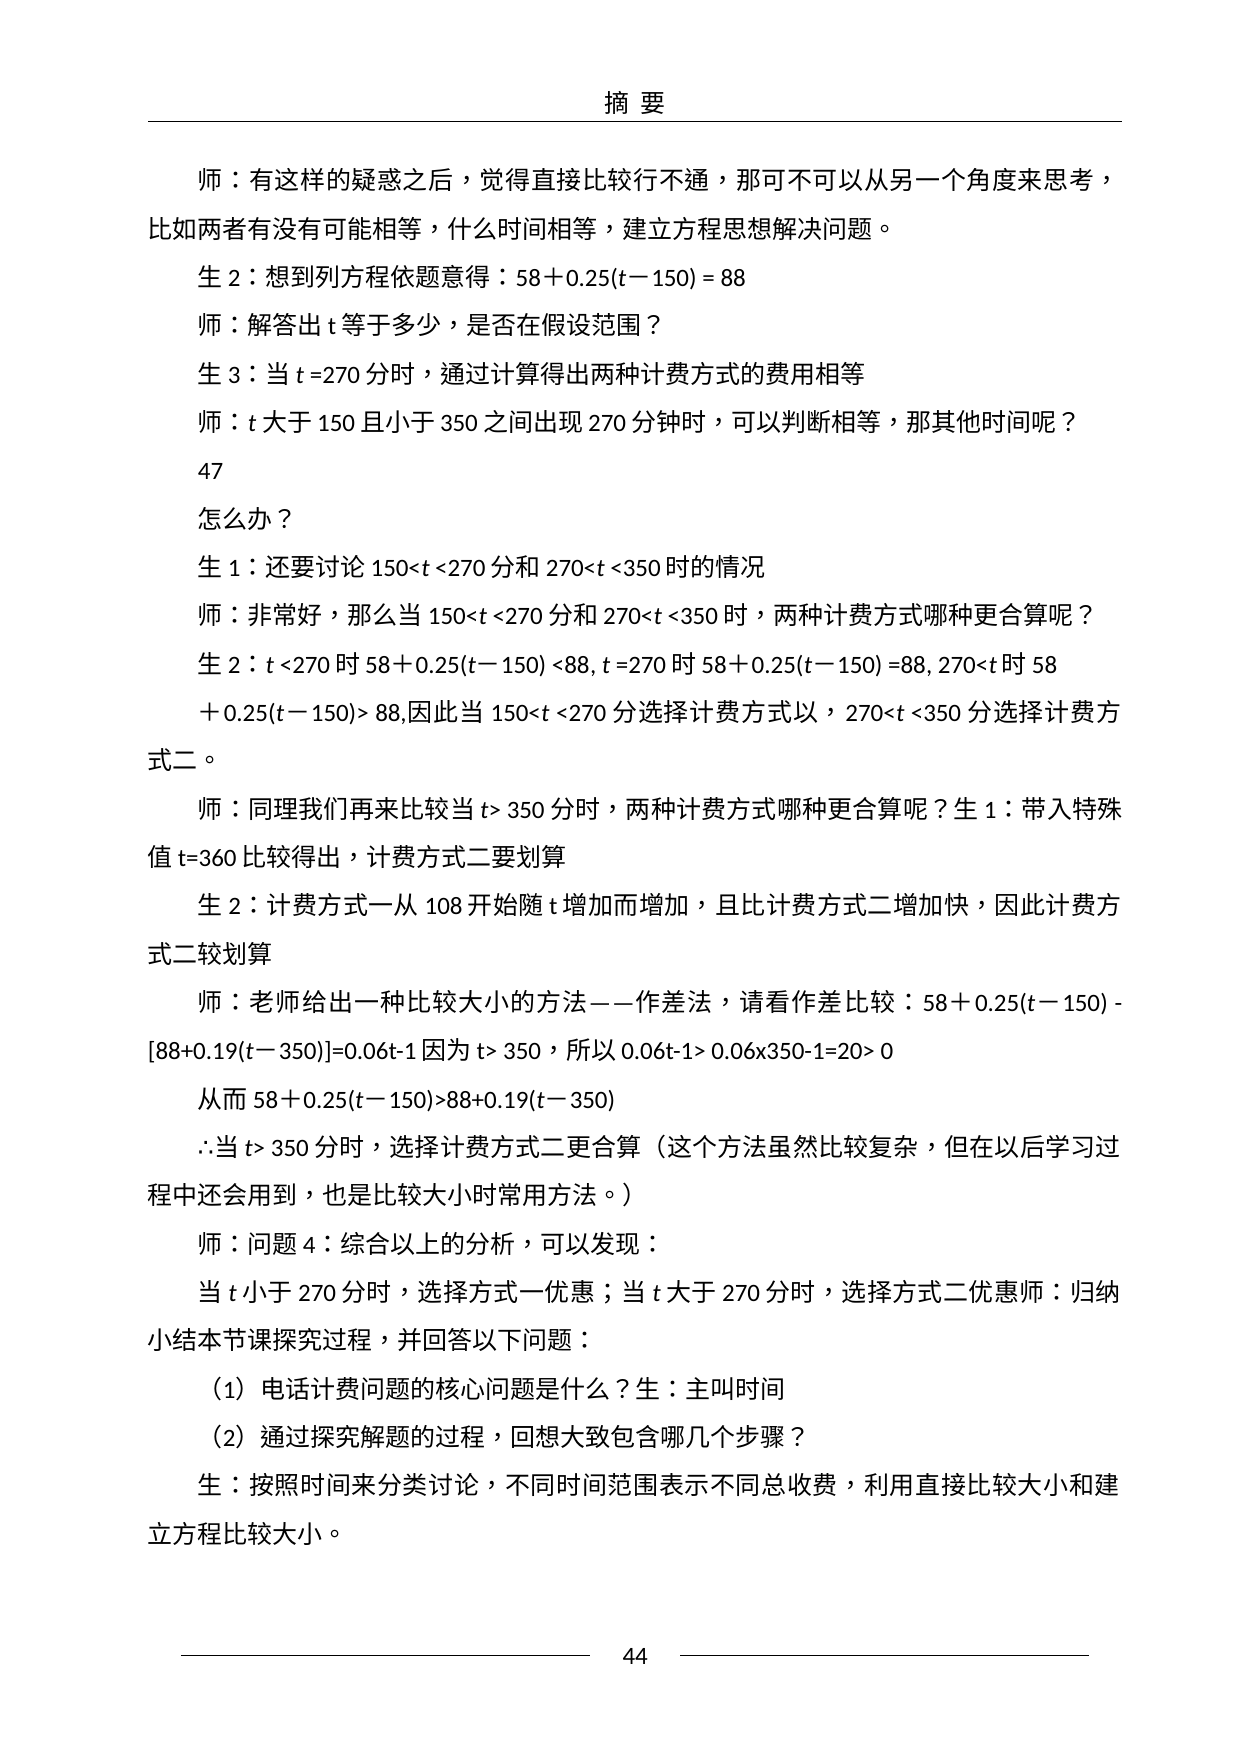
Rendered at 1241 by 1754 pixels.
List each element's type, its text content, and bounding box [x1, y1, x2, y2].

text ∴当t> 350分时，选择计费方式二更合算（这个方法虽然比较复杂，但在以后学习过程中还会用到，也是比较大小时常用方法。） [148, 1114, 1122, 1211]
text 生1：还要讨论150<t <270分和270<t <350时的情况 [148, 534, 1122, 583]
text 师：同理我们再来比较当t> 350分时，两种计费方式哪种更合算呢？生1：带入特殊值t=360比较得出，计费方式二要划算 [148, 776, 1122, 873]
text 师：非常好，那么当150<t <270分和270<t <350时，两种计费方式哪种更合算呢？ [148, 583, 1122, 631]
text 怎么办？ [148, 486, 1122, 534]
text 生：按照时间来分类讨论，不同时间范围表示不同总收费，利用直接比较大小和建立方程比较大小。 [148, 1453, 1122, 1549]
subtitle （1）电话计费问题的核心问题是什么？生：主叫时间 [148, 1356, 1122, 1404]
text 生3：当t =270分时，通过计算得出两种计费方式的费用相等 [148, 341, 1122, 389]
text 当t小于270分时，选择方式一优惠；当t大于270分时，选择方式二优惠师：归纳小结本节课探究过程，并回答以下问题： [148, 1259, 1122, 1356]
text 生2：t <270时58＋0.25(t－150) <88, t =270时58＋0.25(t－150) =88, 270<t时58 [148, 631, 1122, 679]
text ＋0.25(t－150)> 88,因此当150<t <270分选择计费方式以，270<t <350分选择计费方式二。 [148, 679, 1122, 776]
text 从而58＋0.25(t－150)>88+0.19(t－350) [148, 1066, 1122, 1114]
text 生2：计费方式一从108开始随t增加而增加，且比计费方式二增加快，因此计费方式二较划算 [148, 873, 1122, 969]
text 47 [148, 438, 1122, 486]
text 师：老师给出一种比较大小的方法——作差法，请看作差比较：58＋0.25(t－150) -[88+0.19(t－350)]=0.06t-1因为t> 350，所以0.06t-1> 0.06x350-1=20> 0 [148, 969, 1122, 1066]
text 师：有这样的疑惑之后，觉得直接比较行不通，那可不可以从另一个角度来思考，比如两者有没有可能相等，什么时间相等，建立方程思想解决问题。 [148, 148, 1122, 244]
text 生2：想到列方程依题意得：58＋0.25(t－150) = 88 [148, 244, 1122, 293]
subtitle （2）通过探究解题的过程，回想大致包含哪几个步骤？ [148, 1404, 1122, 1453]
text 师：问题4：综合以上的分析，可以发现： [148, 1211, 1122, 1259]
text 师：解答出t等于多少，是否在假设范围？ [148, 293, 1122, 341]
text 师：t 大于150且小于350之间出现270分钟时，可以判断相等，那其他时间呢？ [148, 389, 1122, 438]
